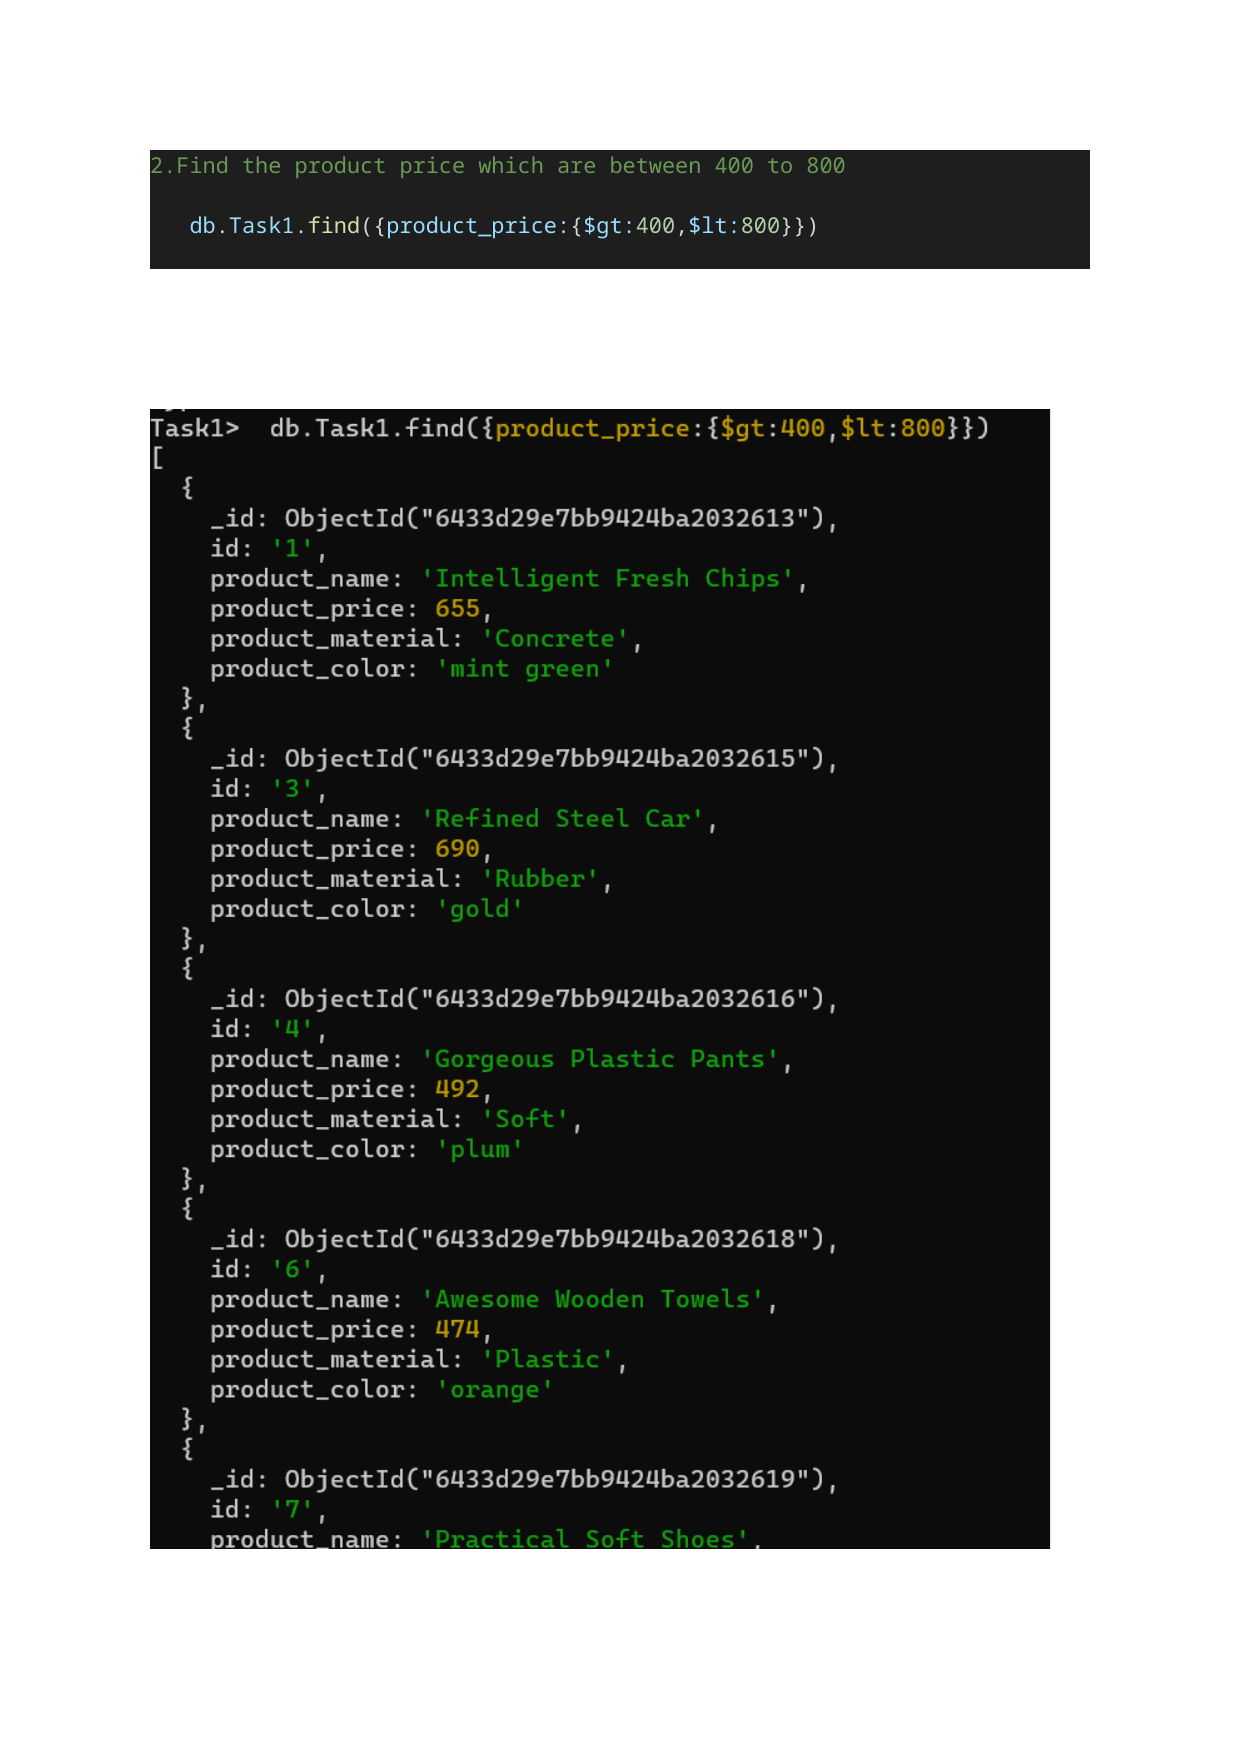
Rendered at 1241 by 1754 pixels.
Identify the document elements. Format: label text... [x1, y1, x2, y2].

text 2.Find the product price which are between 400 to 800 [150, 150, 1090, 180]
text db.Task1.find({product_price:{$gt:400,$lt:800}}) [150, 209, 1090, 239]
picture [150, 409, 1050, 1549]
